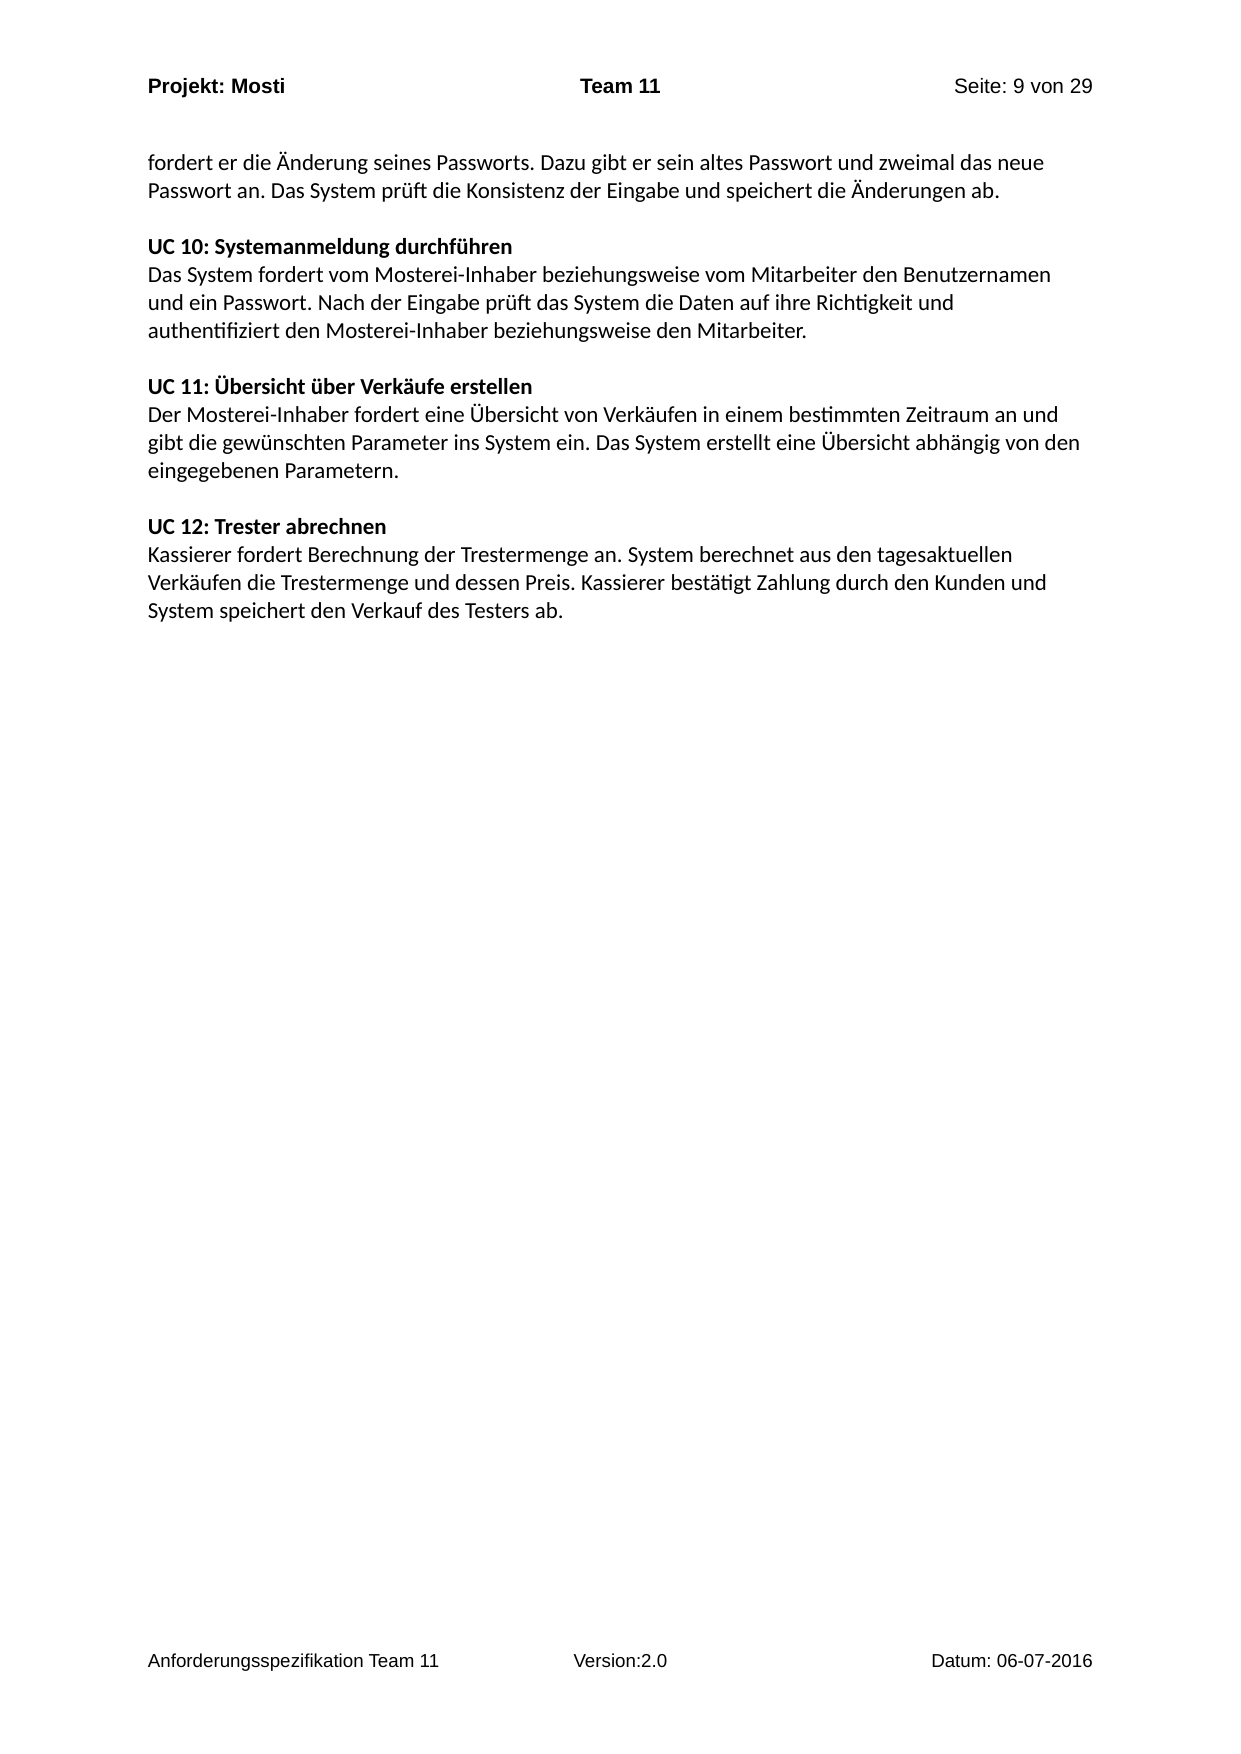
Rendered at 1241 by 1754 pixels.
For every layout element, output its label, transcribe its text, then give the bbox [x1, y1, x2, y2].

text Kassierer fordert Berechnung der Trestermenge an. System berechnet aus den tagesaktuellen Verkäufen die Trestermenge und dessen Preis. Kassierer bestätigt Zahlung durch den Kunden und System speichert den Verkauf des Testers ab. [148, 540, 1092, 624]
text UC 11: Übersicht über Verkäufe erstellen [148, 372, 1092, 400]
text Das System fordert vom Mosterei-Inhaber beziehungsweise vom Mitarbeiter den Benutzernamen und ein Passwort. Nach der Eingabe prüft das System die Daten auf ihre Richtigkeit und authentifiziert den Mosterei-Inhaber beziehungsweise den Mitarbeiter. [148, 260, 1092, 344]
text UC 12: Trester abrechnen [148, 512, 1092, 540]
text UC 10: Systemanmeldung durchführen [148, 232, 1092, 260]
text Der Mosterei-Inhaber fordert eine Übersicht von Verkäufen in einem bestimmten Zeitraum an und gibt die gewünschten Parameter ins System ein. Das System erstellt eine Übersicht abhängig von den eingegebenen Parametern. [148, 400, 1092, 484]
